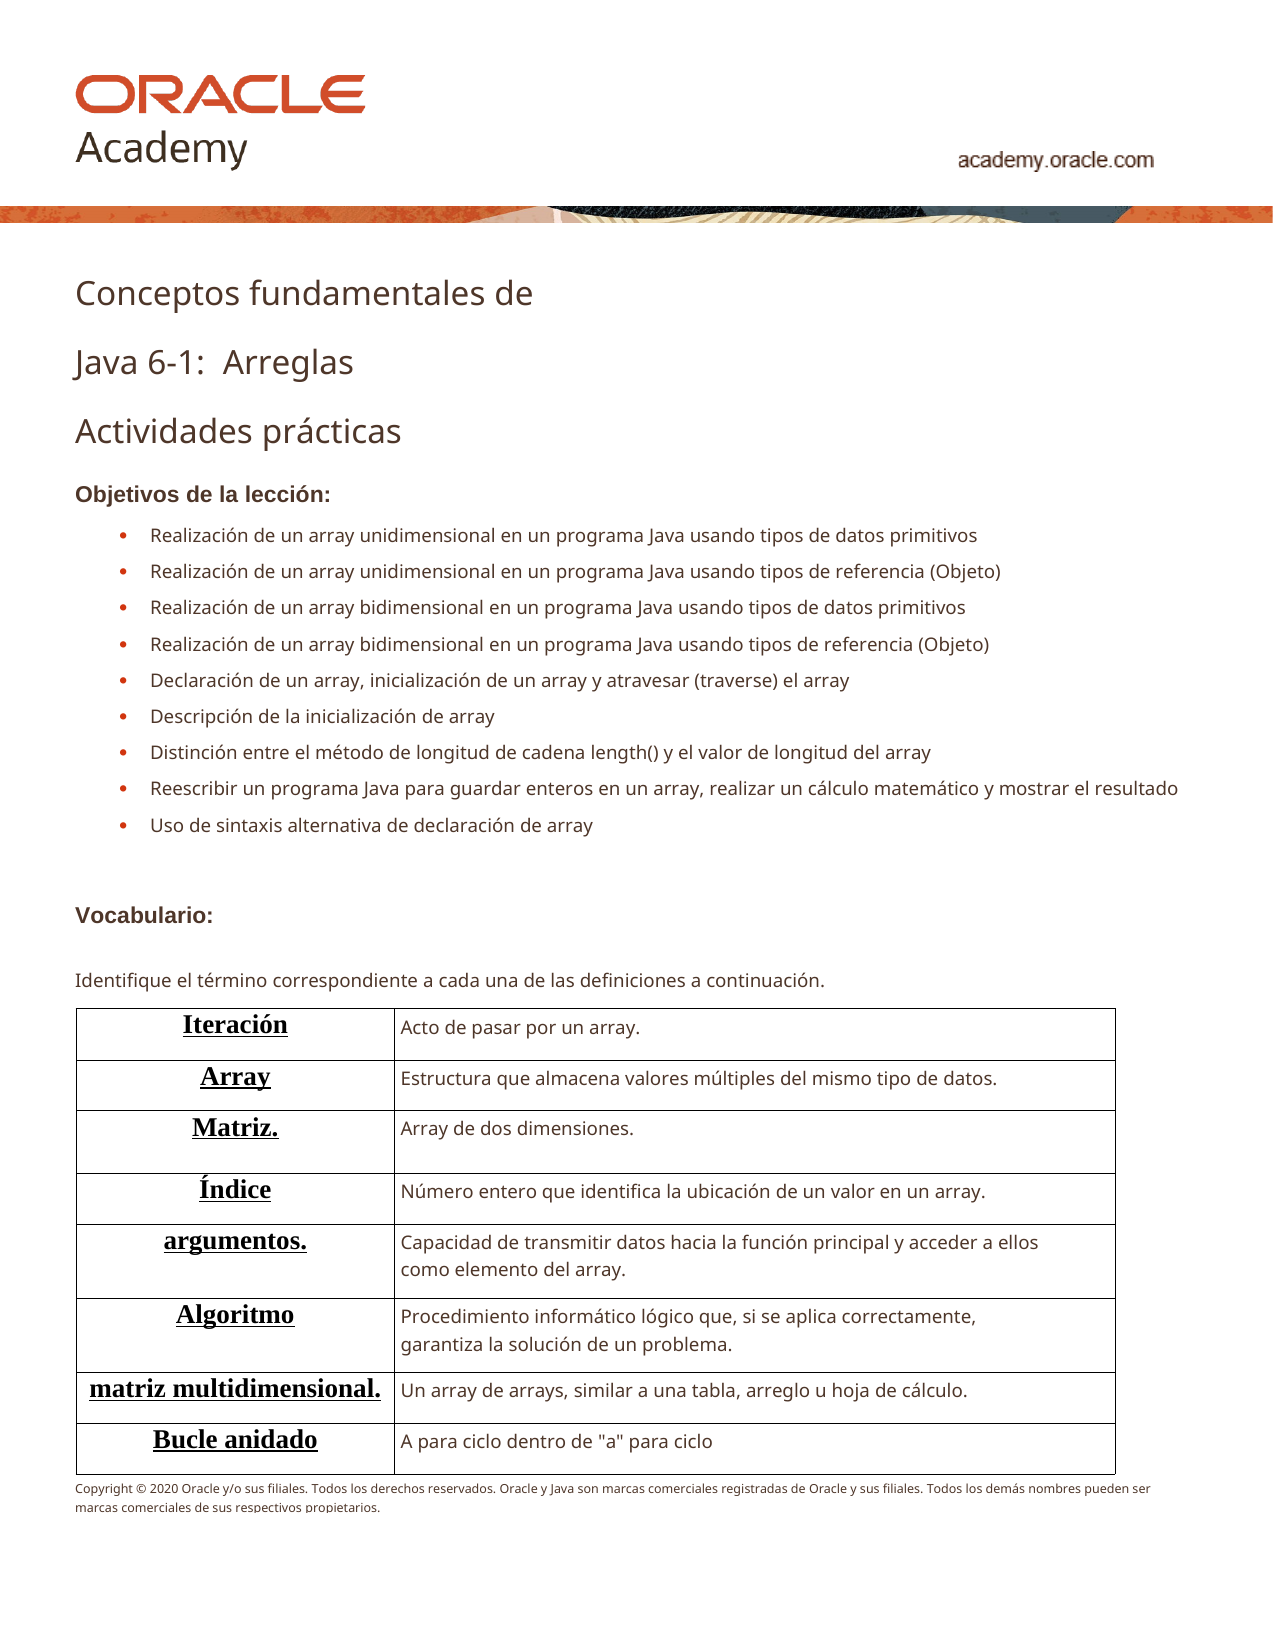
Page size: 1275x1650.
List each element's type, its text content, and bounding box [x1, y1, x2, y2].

table_cell Número entero que identifica la ubicación de un valor en un array. [395, 1174, 1115, 1224]
list Declaración de un array, inicialización de un array y atravesar (traverse) el array [120, 667, 1275, 692]
table_cell Capacidad de transmitir datos hacia la función principal y acceder a ellos como elemento del array. [395, 1225, 1115, 1298]
table_cell Array [77, 1061, 394, 1110]
subtitle Vocabulario: [75, 902, 1275, 928]
table_cell A para ciclo dentro de "a" para ciclo [395, 1424, 1115, 1474]
title Actividades prácticas [75, 407, 1275, 453]
picture [0, 206, 1273, 223]
table_cell matriz multidimensional. [77, 1373, 394, 1423]
list Realización de un array bidimensional en un programa Java usando tipos de referencia (Objeto) [120, 631, 1275, 656]
table_header Acto de pasar por un array. [395, 1009, 1115, 1059]
list Descripción de la inicialización de array [120, 703, 1275, 728]
title Conceptos fundamentales de Java 6-1: Arreglas [75, 270, 588, 384]
table_cell Array de dos dimensiones. [395, 1111, 1115, 1173]
text Identifique el término correspondiente a cada una de las definiciones a continuación. [75, 968, 1275, 993]
table_cell Algoritmo [77, 1299, 394, 1372]
table_cell Procedimiento informático lógico que, si se aplica correctamente, garantiza la solución de un problema. [395, 1299, 1115, 1372]
table_cell Un array de arrays, similar a una tabla, arreglo u hoja de cálculo. [395, 1373, 1115, 1423]
table_cell Estructura que almacena valores múltiples del mismo tipo de datos. [395, 1061, 1115, 1110]
list Distinción entre el método de longitud de cadena length() y el valor de longitud del array [120, 739, 1275, 765]
list Realización de un array unidimensional en un programa Java usando tipos de datos primitivos [120, 522, 1275, 548]
list Realización de un array unidimensional en un programa Java usando tipos de referencia (Objeto) [120, 558, 1275, 584]
subtitle Objetivos de la lección: [75, 481, 1275, 507]
picture [958, 151, 1154, 172]
table_cell Bucle anidado [77, 1424, 394, 1474]
table_cell Índice [77, 1174, 394, 1224]
list Reescribir un programa Java para guardar enteros en un array, realizar un cálculo matemático y mostrar el resultado [120, 775, 1275, 801]
table_cell Matriz. [77, 1111, 394, 1173]
table_cell argumentos. [77, 1225, 394, 1298]
list Realización de un array bidimensional en un programa Java usando tipos de datos primitivos [120, 594, 1275, 620]
list Uso de sintaxis alternativa de declaración de array [120, 813, 1275, 838]
table_header Iteración [77, 1009, 394, 1059]
picture [75, 75, 366, 172]
